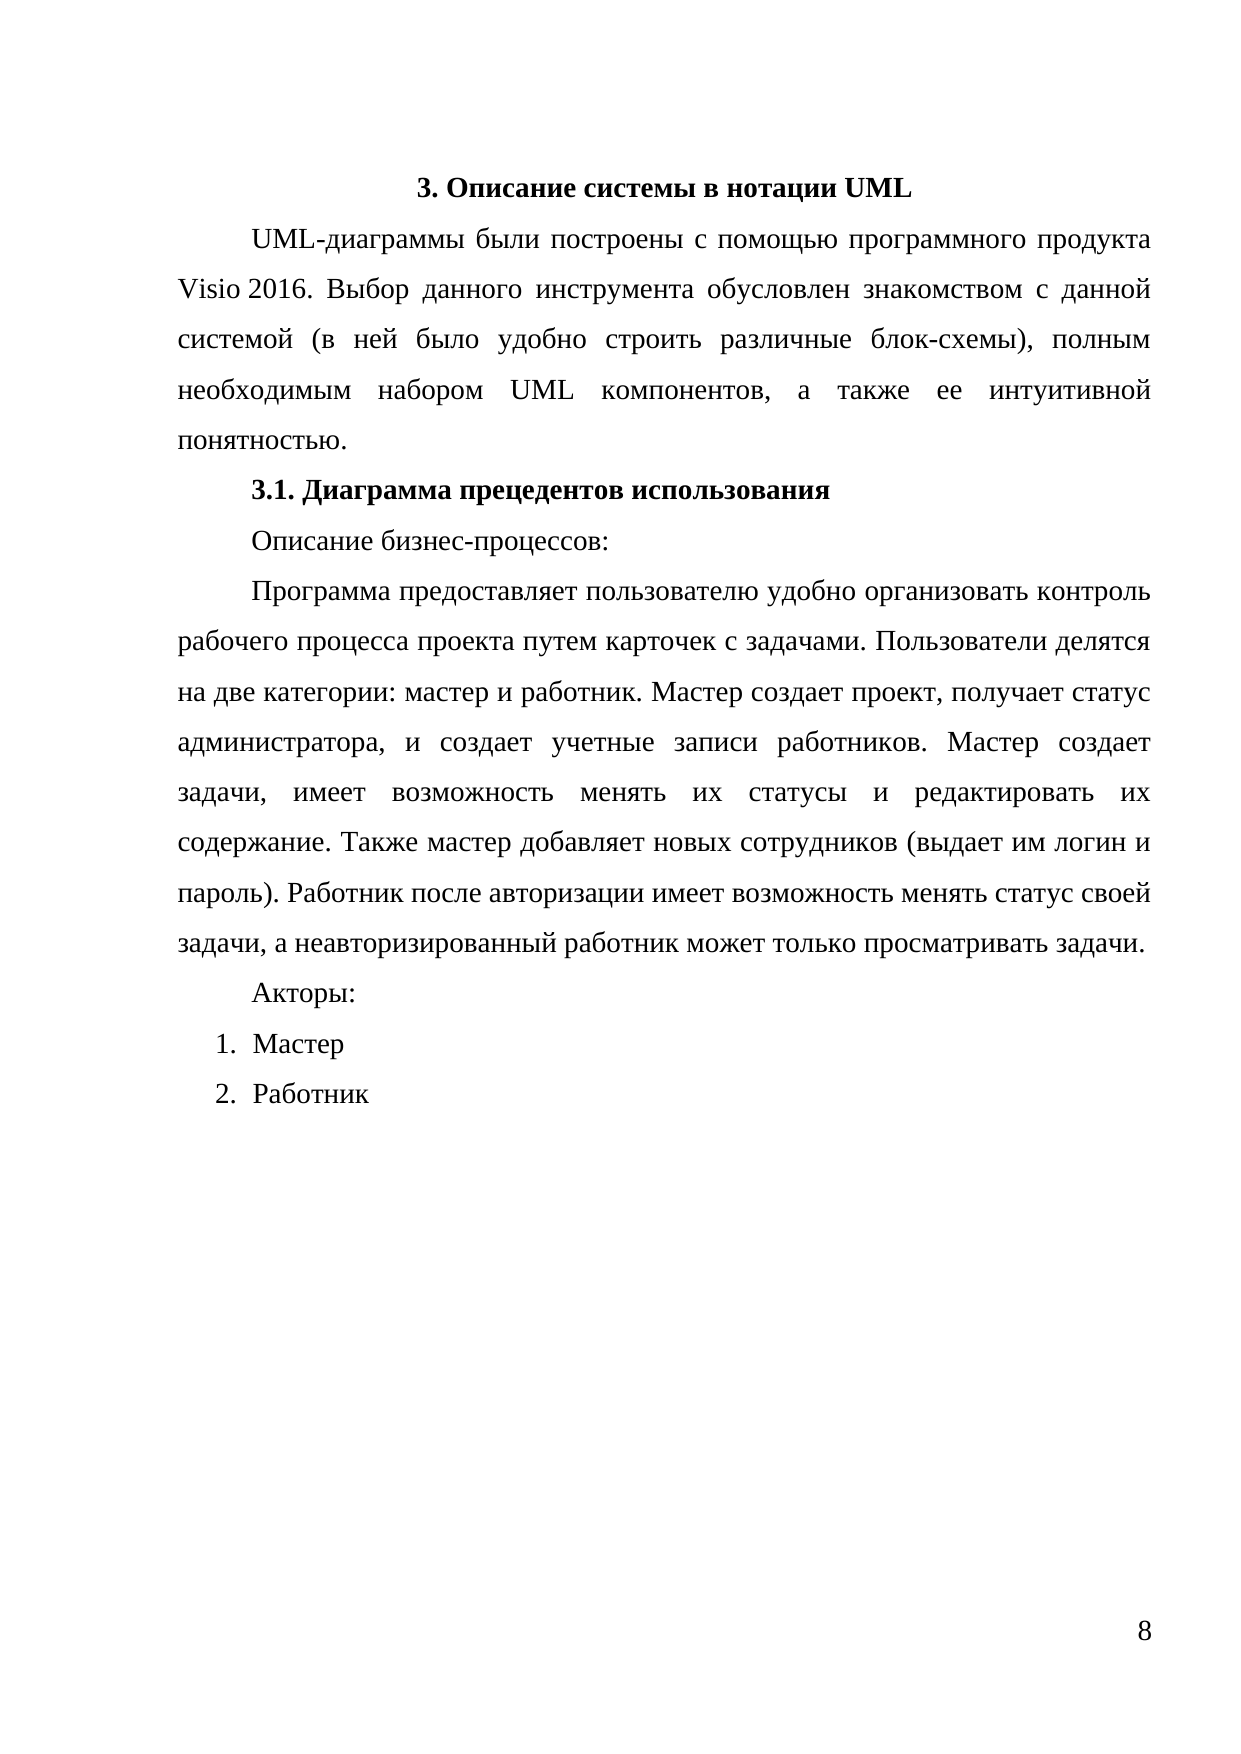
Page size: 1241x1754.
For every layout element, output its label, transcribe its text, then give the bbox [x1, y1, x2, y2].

subtitle 3.1. Диаграмма прецедентов использования [177, 472, 1152, 506]
text UML-диаграммы были построены с помощью программного продукта Visio 2016. Выбор данного инструмента обусловлен знакомством с данной системой (в ней было удобно строить различные блок-схемы), полным необходимым набором UML компонентов, а также ее интуитивной понятностью. [177, 221, 1152, 456]
list Работник [215, 1076, 1152, 1110]
text Программа предоставляет пользователю удобно организовать контроль рабочего процесса проекта путем карточек с задачами. Пользователи делятся на две категории: мастер и работник. Мастер создает проект, получает статус администратора, и создает учетные записи работников. Мастер создает задачи, имеет возможность менять их статусы и редактировать их содержание. Также мастер добавляет новых сотрудников (выдает им логин и пароль). Работник после авторизации имеет возможность менять статус своей задачи, а неавторизированный работник может только просматривать задачи. [177, 573, 1152, 959]
subtitle 3. Описание системы в нотации UML [177, 171, 1152, 204]
list Мастер [215, 1026, 1152, 1059]
text Описание бизнес-процессов: [177, 523, 1152, 556]
text Акторы: [177, 976, 1152, 1009]
